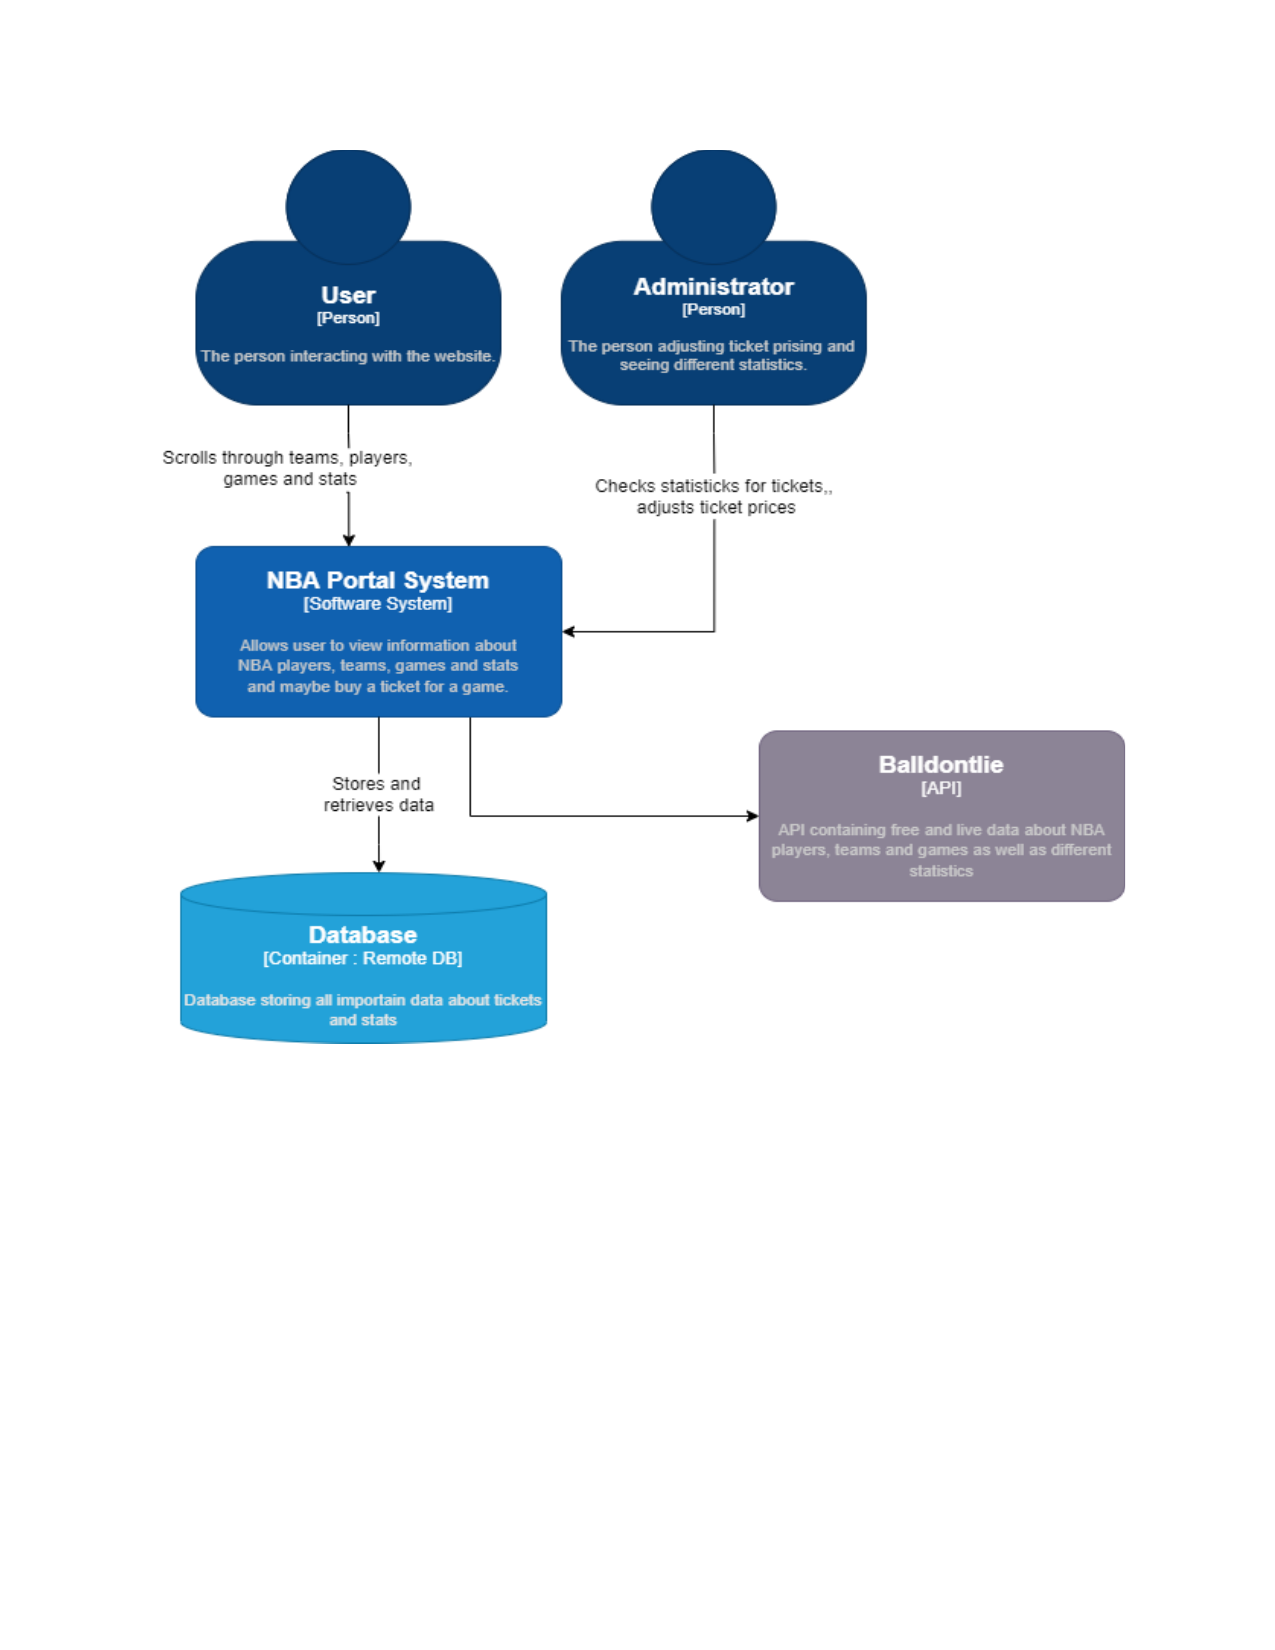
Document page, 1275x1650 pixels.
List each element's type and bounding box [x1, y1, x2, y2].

picture [150, 150, 1125, 1044]
